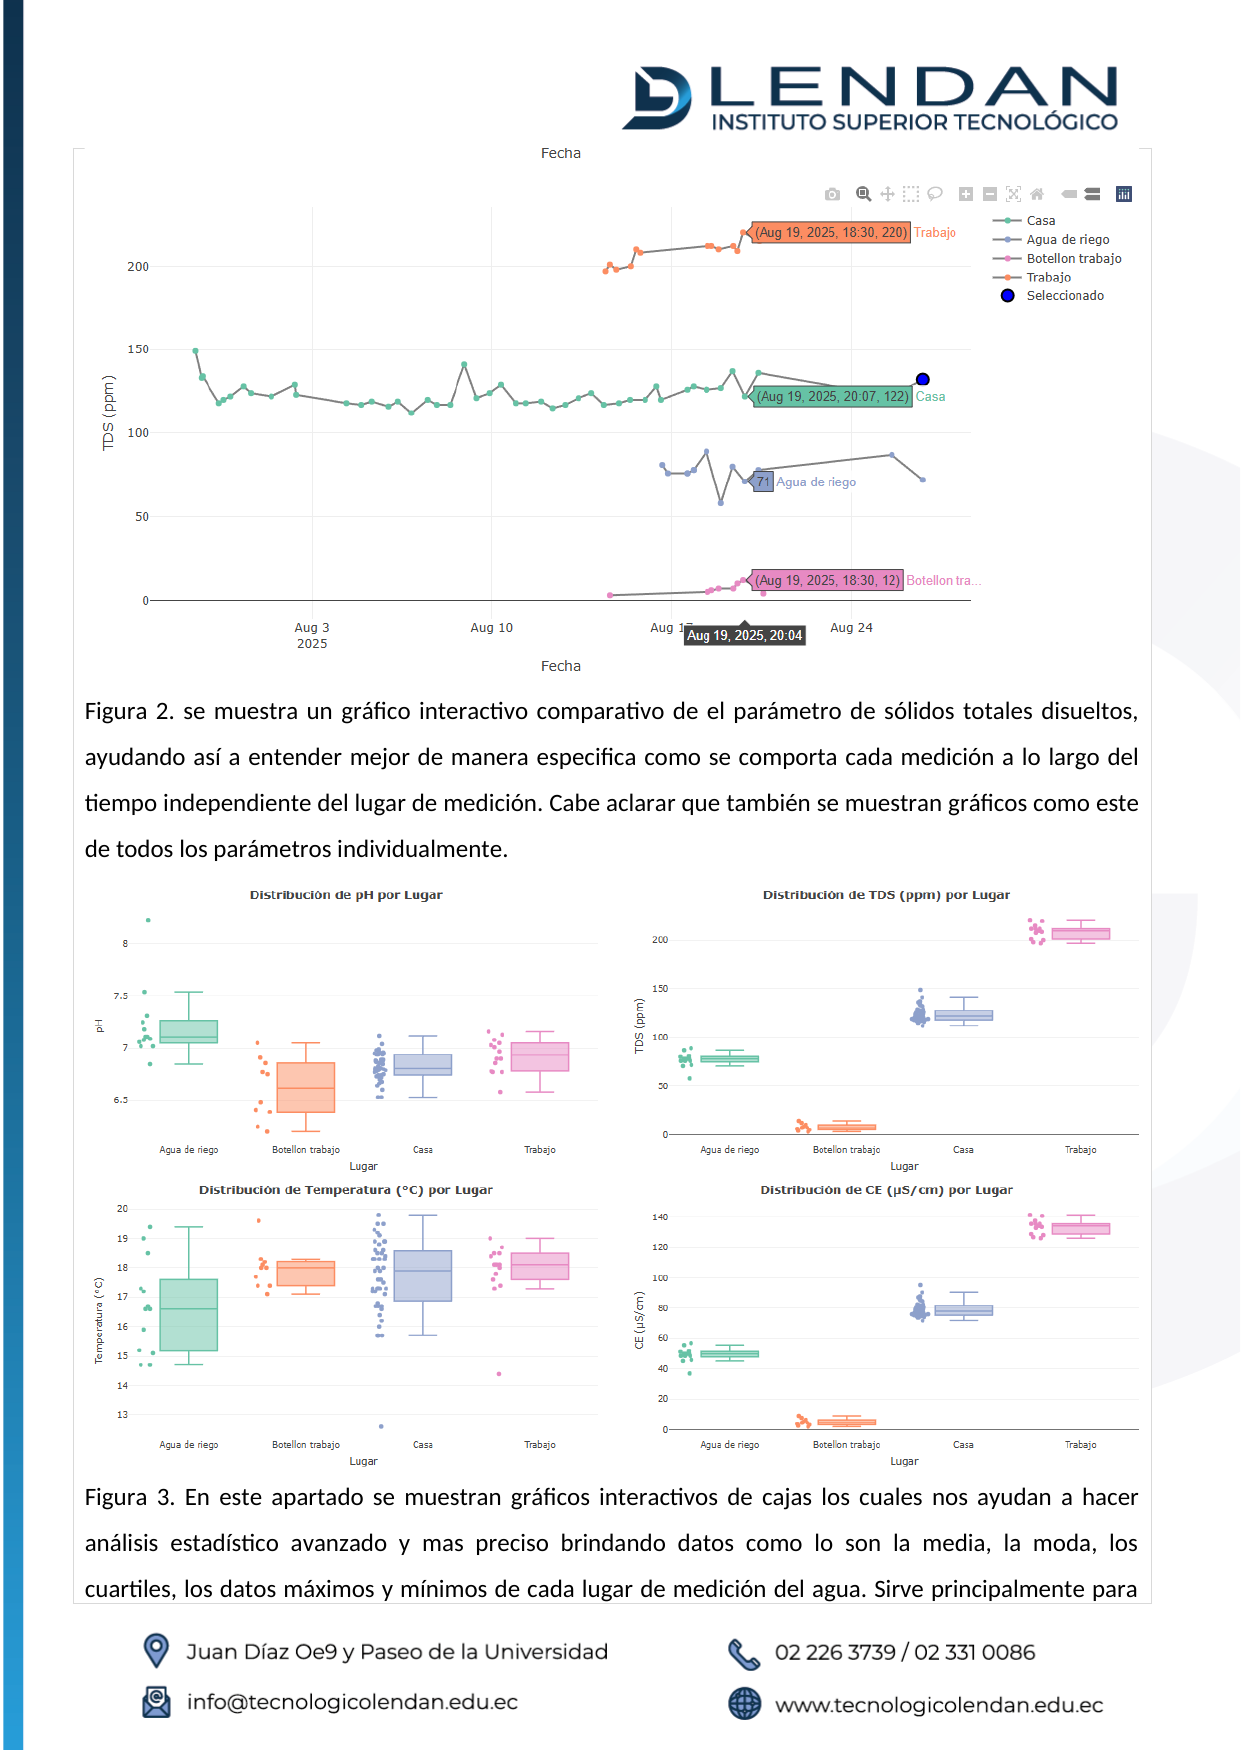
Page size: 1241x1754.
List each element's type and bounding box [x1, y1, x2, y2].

picture [3, 0, 1241, 1750]
table_cell [74, 149, 1151, 1603]
